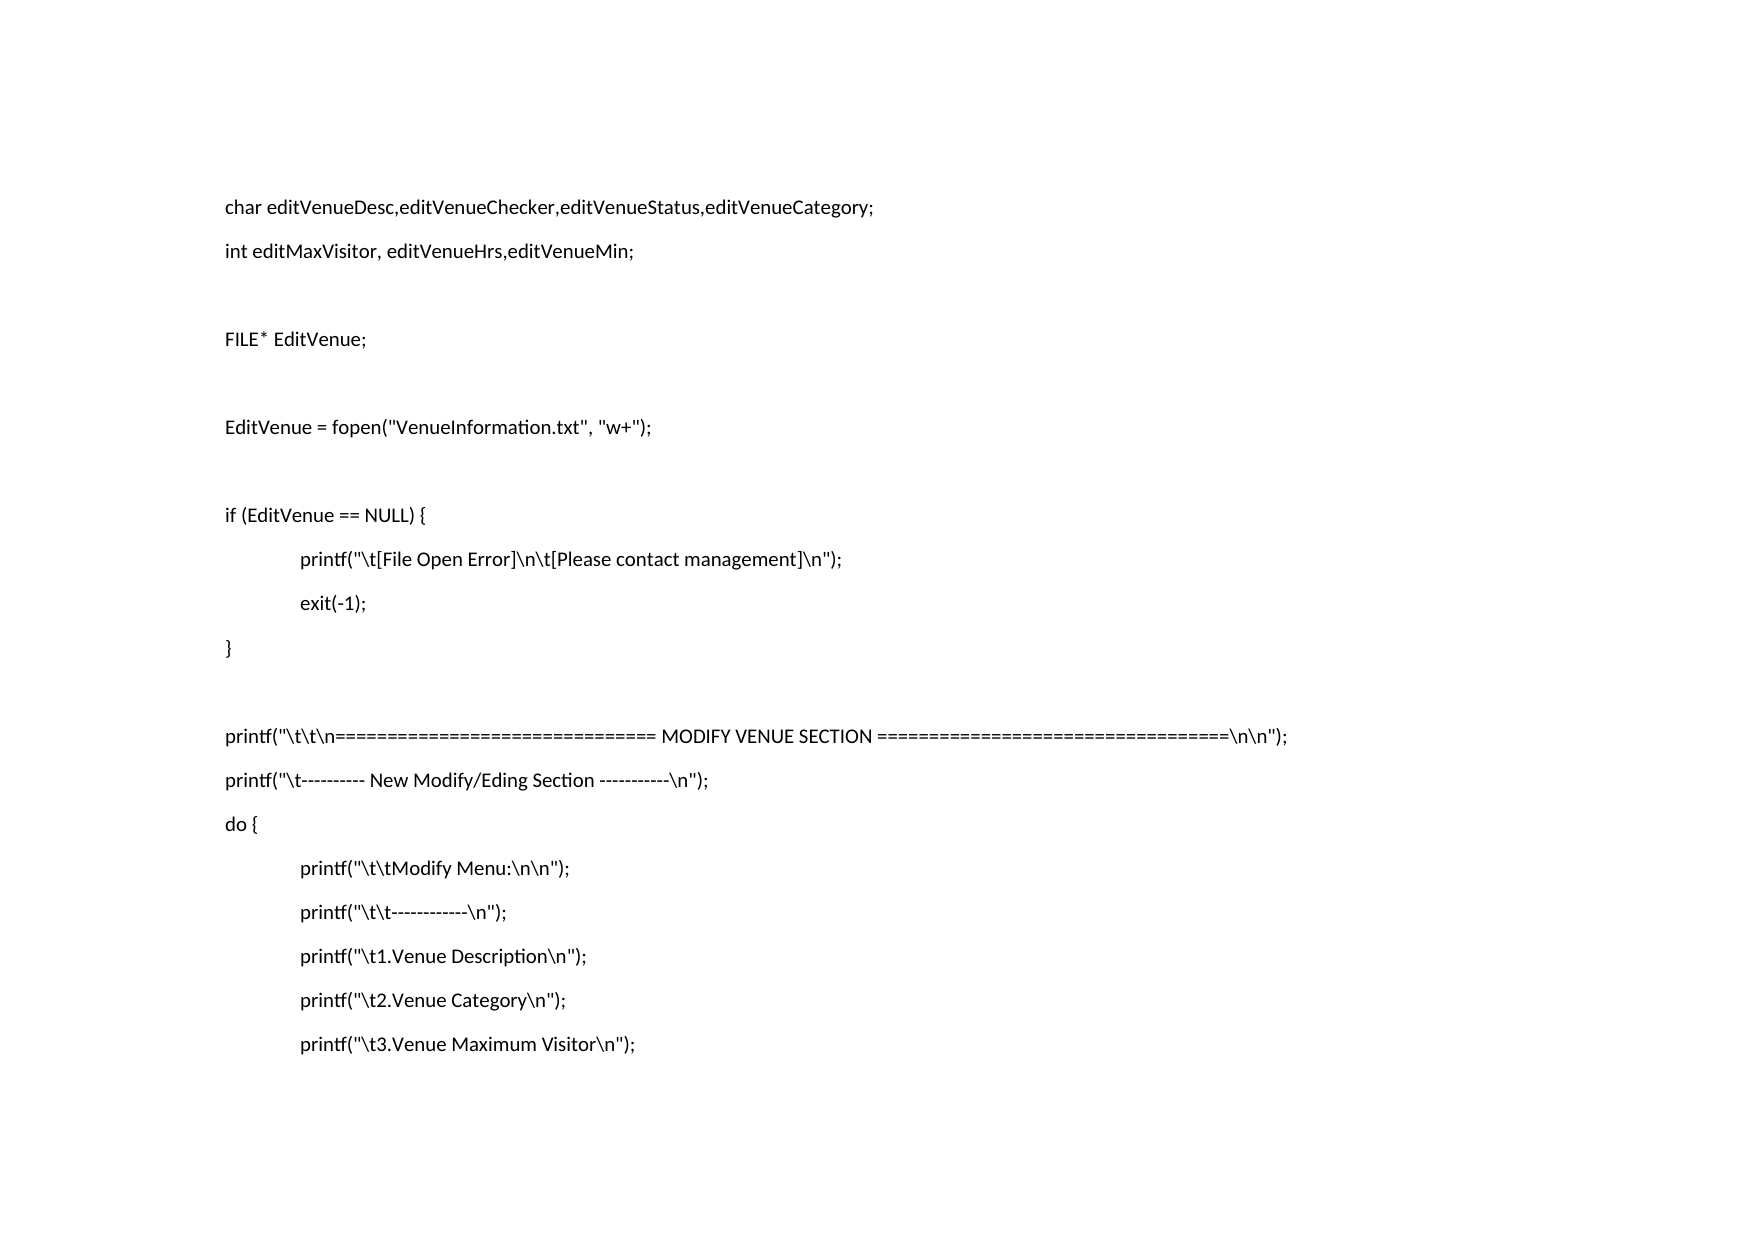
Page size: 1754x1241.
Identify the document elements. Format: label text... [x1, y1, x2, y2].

text EditVenue = fopen("VenueInformation.txt", "w+"); [150, 414, 1604, 440]
text if (EditVenue == NULL) { [150, 502, 1604, 528]
text printf("\t\t\n=============================== MODIFY VENUE SECTION ==================================\n\n"); [150, 723, 1604, 748]
text printf("\t\tModify Menu:\n\n"); [150, 855, 1604, 880]
text printf("\t3.Venue Maximum Visitor\n"); [150, 1031, 1604, 1057]
text printf("\t[File Open Error]\n\t[Please contact management]\n"); [150, 547, 1604, 572]
text printf("\t---------- New Modify/Eding Section -----------\n"); [150, 767, 1604, 792]
text printf("\t1.Venue Description\n"); [150, 943, 1604, 968]
text printf("\t2.Venue Category\n"); [150, 987, 1604, 1013]
text } [150, 635, 1604, 660]
text printf("\t\t------------\n"); [150, 899, 1604, 924]
text FILE* EditVenue; [150, 326, 1604, 352]
text do { [150, 811, 1604, 836]
text char editVenueDesc,editVenueChecker,editVenueStatus,editVenueCategory; [150, 194, 1604, 219]
text int editMaxVisitor, editVenueHrs,editVenueMin; [150, 238, 1604, 263]
text exit(-1); [150, 591, 1604, 616]
